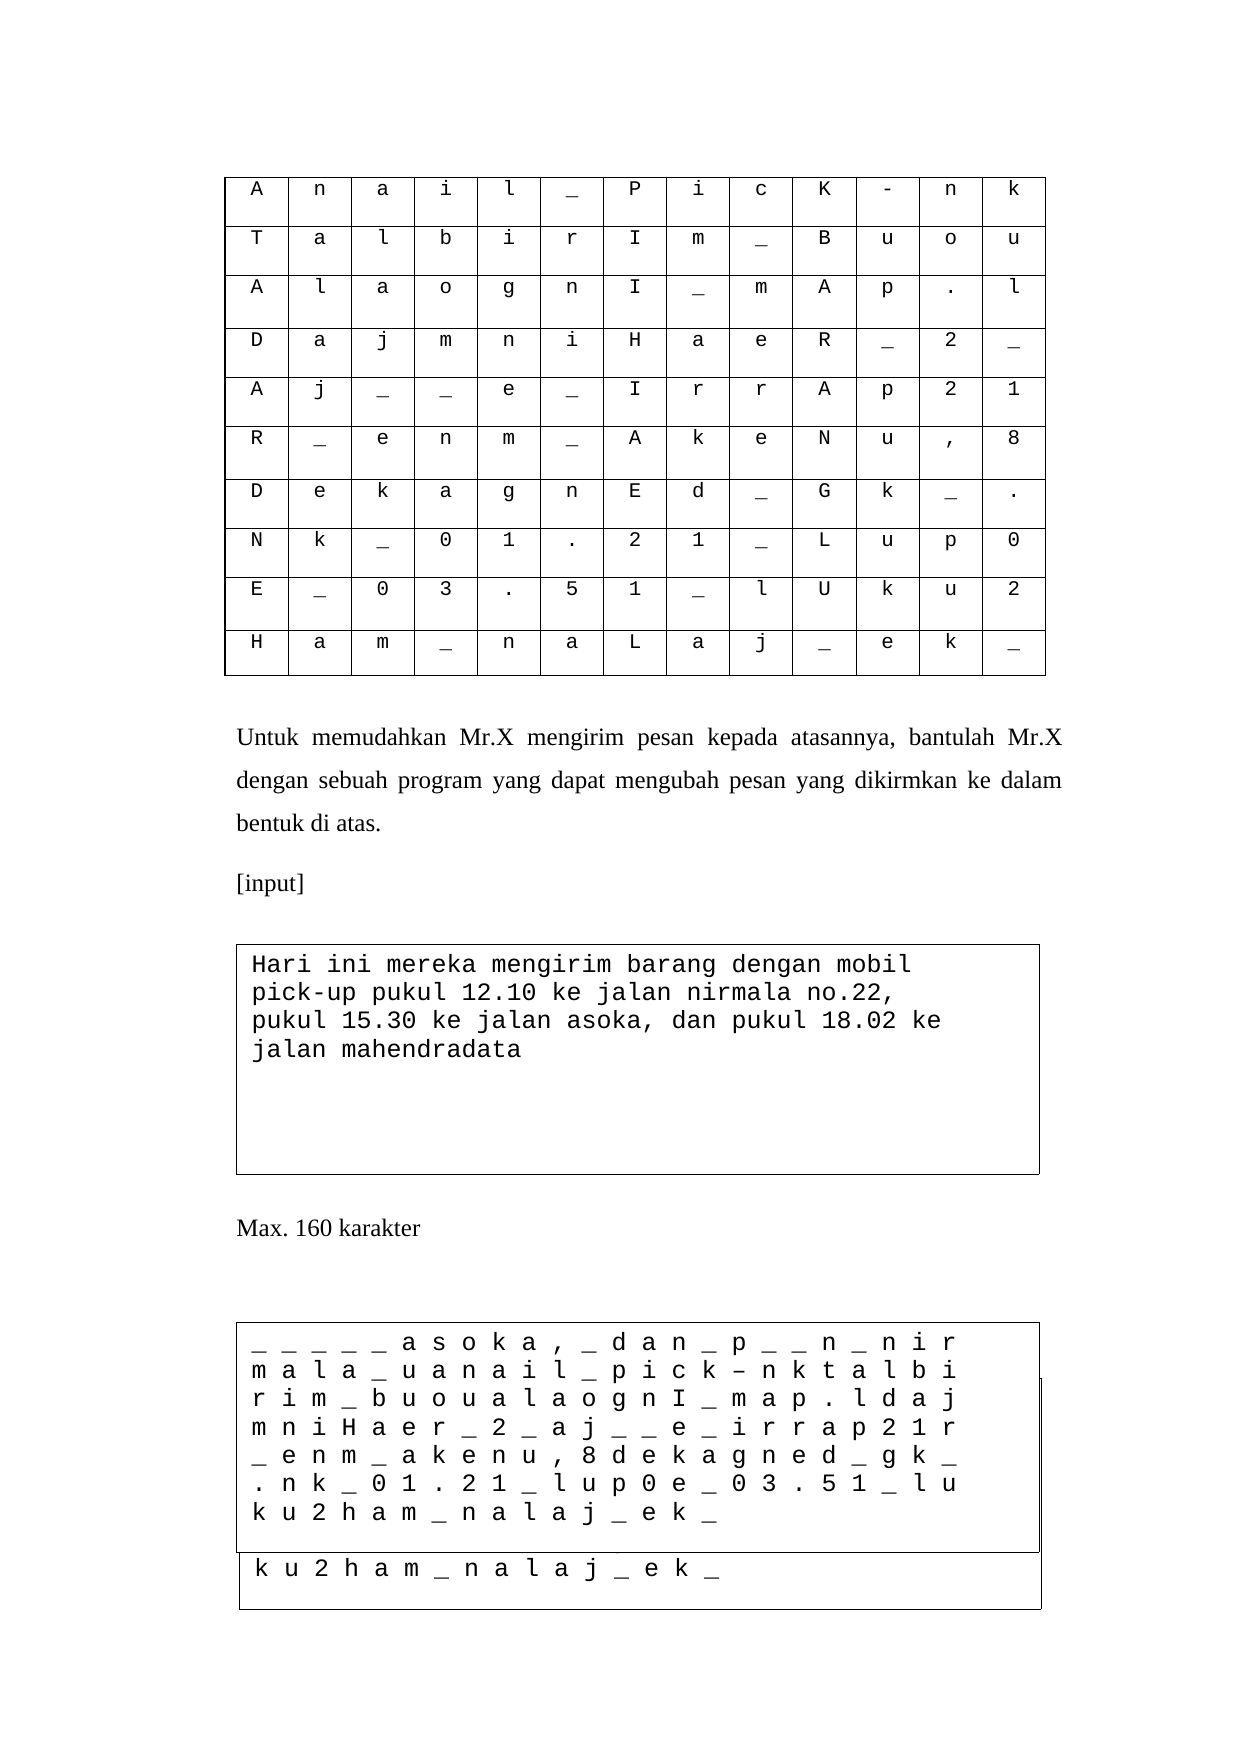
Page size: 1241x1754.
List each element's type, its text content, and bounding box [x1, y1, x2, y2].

table_cell p [857, 378, 919, 426]
table_cell _ [541, 427, 603, 479]
table_cell i [478, 227, 540, 275]
table_cell D [226, 480, 288, 528]
table_cell A [226, 378, 288, 426]
text Max. 160 karakter [236, 927, 1063, 1241]
table_cell e [730, 427, 792, 479]
table_cell _ [983, 631, 1045, 675]
table_cell . [983, 480, 1045, 528]
table_cell _ [352, 529, 414, 577]
table_cell 1 [667, 529, 729, 577]
table_cell A [226, 178, 288, 226]
table_cell _ [289, 427, 351, 479]
table_cell c [730, 178, 792, 226]
table_cell D [226, 329, 288, 377]
table_cell k [352, 480, 414, 528]
table_cell 1 [604, 578, 666, 630]
table_cell . [478, 578, 540, 630]
table_cell b [415, 227, 477, 275]
table_cell B [793, 227, 856, 275]
table_cell l [478, 178, 540, 226]
table_cell _ [415, 378, 477, 426]
table_cell A [793, 378, 856, 426]
table_cell i [667, 178, 729, 226]
table_cell A [604, 427, 666, 479]
table_cell . [920, 276, 982, 328]
table_cell 1 [983, 378, 1045, 426]
table_cell - [857, 178, 919, 226]
table_cell a [352, 178, 414, 226]
table_cell 0 [983, 529, 1045, 577]
table_cell k [289, 529, 351, 577]
table_cell u [920, 578, 982, 630]
table_cell e [289, 480, 351, 528]
table_cell A [226, 276, 288, 328]
table_cell a [289, 631, 351, 675]
table_cell T [226, 227, 288, 275]
table_cell H [604, 329, 666, 377]
table_cell R [226, 427, 288, 479]
table_cell _ [289, 578, 351, 630]
table_cell k [920, 631, 982, 675]
table_cell a [289, 227, 351, 275]
table_cell L [793, 529, 856, 577]
table_cell n [920, 178, 982, 226]
table_cell r [730, 378, 792, 426]
table_cell K [793, 178, 856, 226]
table_cell g [478, 276, 540, 328]
table_cell o [920, 227, 982, 275]
table_cell 2 [983, 578, 1045, 630]
table_cell k [667, 427, 729, 479]
table_cell 2 [920, 378, 982, 426]
table_cell n [478, 329, 540, 377]
table_cell u [857, 427, 919, 479]
table_cell R [793, 329, 856, 377]
text Untuk memudahkan Mr.X mengirim pesan kepada atasannya, bantulah Mr.X dengan sebuah program yang dapat mengubah pesan yang dikirmkan ke dalam bentuk di atas. [236, 722, 1063, 837]
table_cell _ [667, 276, 729, 328]
table_cell 0 [415, 529, 477, 577]
table_cell 2 [604, 529, 666, 577]
table_cell e [478, 378, 540, 426]
table_cell _ [415, 631, 477, 675]
table_cell n [415, 427, 477, 479]
table_cell u [857, 529, 919, 577]
table_cell o [415, 276, 477, 328]
table_cell j [289, 378, 351, 426]
table_cell _ [730, 480, 792, 528]
table_cell E [226, 578, 288, 630]
table_cell n [478, 631, 540, 675]
table_cell i [541, 329, 603, 377]
table_cell _ [857, 329, 919, 377]
text [input] [236, 868, 1063, 896]
table_cell n [289, 178, 351, 226]
table_cell m [478, 427, 540, 479]
table_cell e [857, 631, 919, 675]
table_cell n [541, 276, 603, 328]
table_cell _ [793, 631, 856, 675]
table_cell I [604, 227, 666, 275]
table_cell l [983, 276, 1045, 328]
table_cell a [289, 329, 351, 377]
table_cell k [983, 178, 1045, 226]
table_cell j [352, 329, 414, 377]
table_cell _ [667, 578, 729, 630]
table_cell _ [541, 178, 603, 226]
table_cell _ [730, 529, 792, 577]
table_cell j [730, 631, 792, 675]
table_cell a [667, 631, 729, 675]
table_cell 2 [920, 329, 982, 377]
table_cell a [415, 480, 477, 528]
table_cell l [730, 578, 792, 630]
table_cell p [920, 529, 982, 577]
table_cell I [604, 276, 666, 328]
table_cell l [289, 276, 351, 328]
table_cell _ [541, 378, 603, 426]
table_cell _ [920, 480, 982, 528]
table_cell r [541, 227, 603, 275]
table_cell m [415, 329, 477, 377]
table_cell _ [983, 329, 1045, 377]
table_cell d [667, 480, 729, 528]
table_cell L [604, 631, 666, 675]
table_cell r [667, 378, 729, 426]
table_cell a [352, 276, 414, 328]
table_cell g [478, 480, 540, 528]
table_cell a [541, 631, 603, 675]
table_cell m [730, 276, 792, 328]
table_cell N [793, 427, 856, 479]
table_cell u [983, 227, 1045, 275]
table_cell I [604, 378, 666, 426]
table_cell k [857, 480, 919, 528]
table_cell U [793, 578, 856, 630]
table_cell E [604, 480, 666, 528]
table_cell m [667, 227, 729, 275]
table_cell _ [352, 378, 414, 426]
table_cell , [920, 427, 982, 479]
table_cell e [352, 427, 414, 479]
table_cell k [857, 578, 919, 630]
table_cell 8 [983, 427, 1045, 479]
table_cell . [541, 529, 603, 577]
table_cell 5 [541, 578, 603, 630]
table_cell p [857, 276, 919, 328]
table_cell H [226, 631, 288, 675]
table_cell m [352, 631, 414, 675]
table_cell _ [730, 227, 792, 275]
table_cell l [352, 227, 414, 275]
table_cell u [857, 227, 919, 275]
table_cell 3 [415, 578, 477, 630]
table_cell i [415, 178, 477, 226]
table_cell 1 [478, 529, 540, 577]
table_cell 0 [352, 578, 414, 630]
table_cell G [793, 480, 856, 528]
table_cell a [667, 329, 729, 377]
table_cell e [730, 329, 792, 377]
table_cell P [604, 178, 666, 226]
table_cell n [541, 480, 603, 528]
table_cell N [226, 529, 288, 577]
table_cell A [793, 276, 856, 328]
